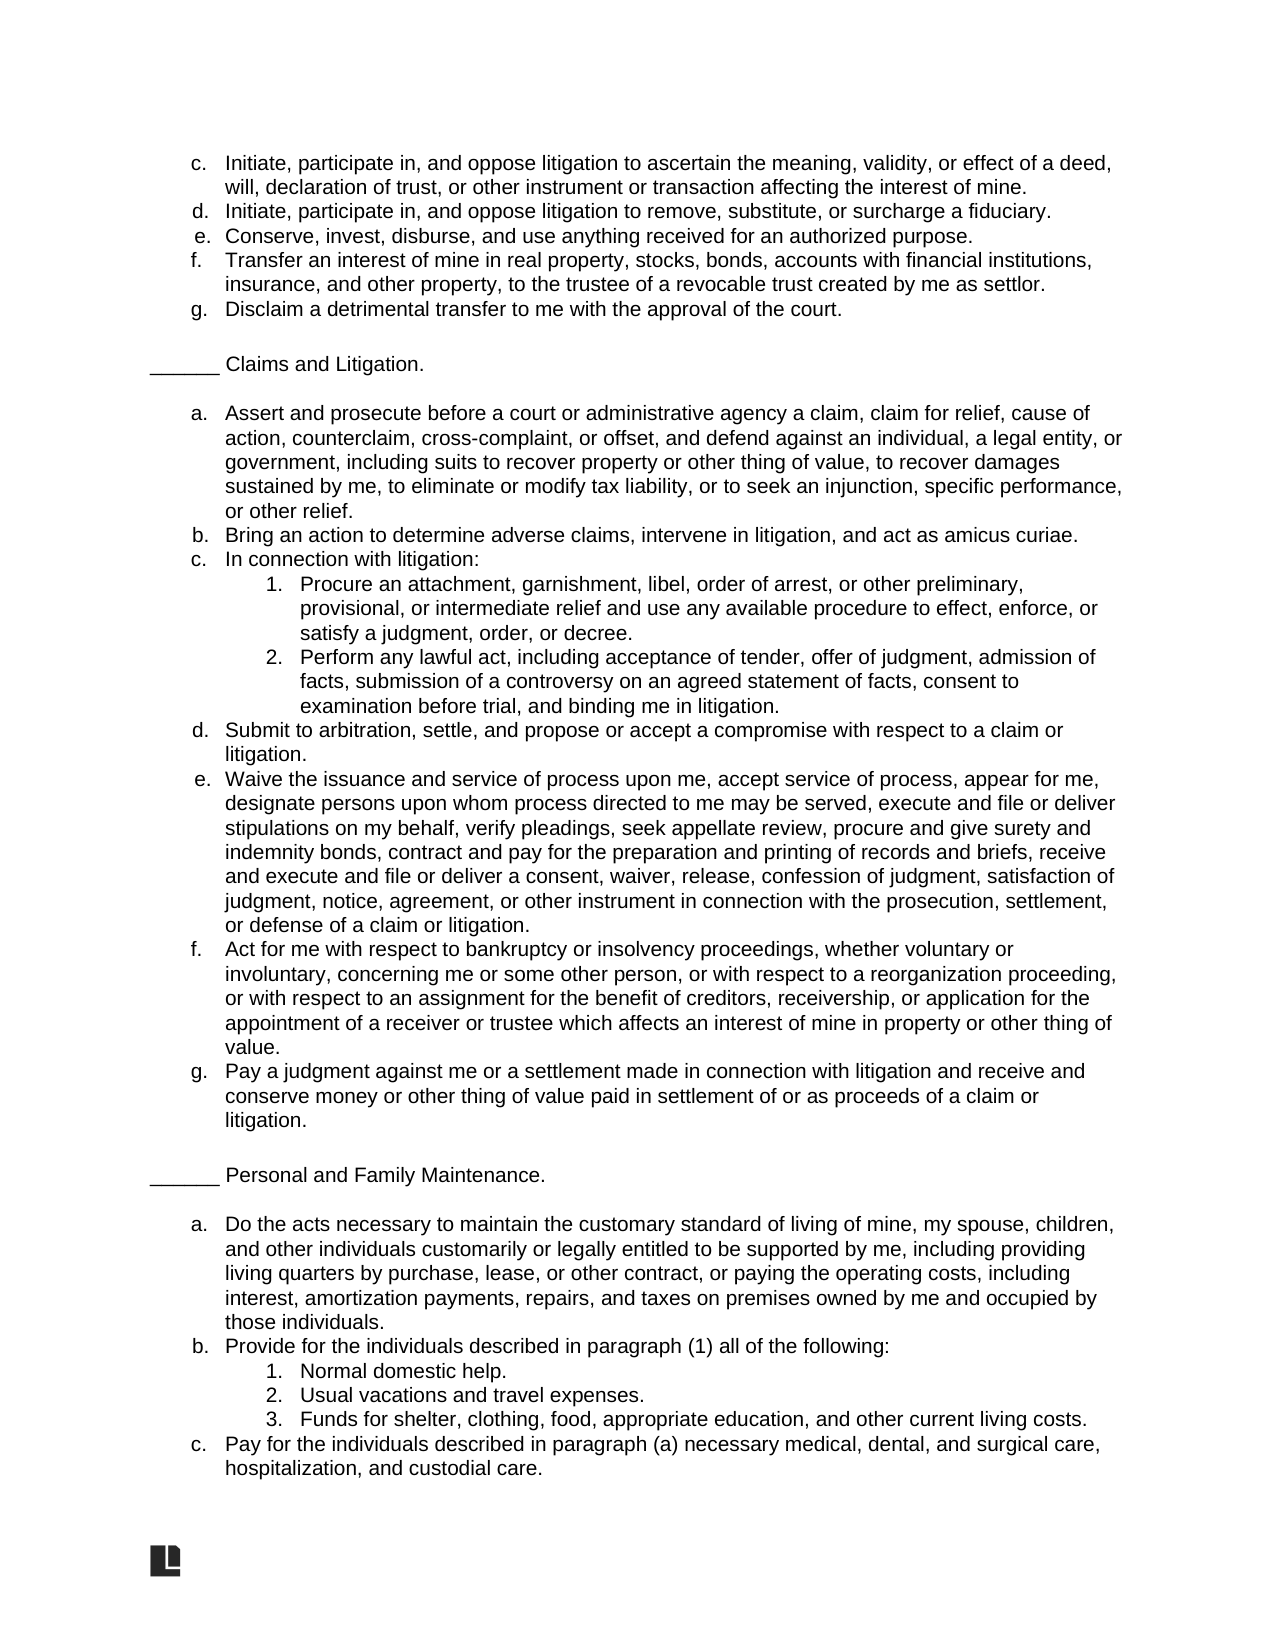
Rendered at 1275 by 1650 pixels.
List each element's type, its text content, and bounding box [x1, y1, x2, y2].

list Provide for the individuals described in paragraph (1) all of the following: [192, 1334, 1125, 1358]
list Perform any lawful act, including acceptance of tender, offer of judgment, admission of facts, submission of a controversy on an agreed statement of facts, consent to examination before trial, and binding me in litigation. [266, 644, 1125, 717]
list Submit to arbitration, settle, and propose or accept a compromise with respect to a claim or litigation. [192, 717, 1125, 766]
list Initiate, participate in, and oppose litigation to ascertain the meaning, validity, or effect of a deed, will, declaration of trust, or other instrument or transaction affecting the interest of mine. [191, 150, 1125, 199]
list Initiate, participate in, and oppose litigation to remove, substitute, or surcharge a fiduciary. [192, 199, 1125, 223]
list Do the acts necessary to maintain the customary standard of living of mine, my spouse, children, and other individuals customarily or legally entitled to be supported by me, including providing living quarters by purchase, lease, or other contract, or paying the operating costs, including interest, amortization payments, repairs, and taxes on premises owned by me and occupied by those individuals. [191, 1212, 1125, 1334]
list Conserve, invest, disburse, and use anything received for an authorized purpose. [194, 223, 1125, 247]
list Funds for shelter, clothing, food, appropriate education, and other current living costs. [266, 1407, 1125, 1431]
text ______ Claims and Litigation. [150, 346, 1125, 376]
list Transfer an interest of mine in real property, stocks, bonds, accounts with financial institutions, insurance, and other property, to the trustee of a revocable trust created by me as settlor. [191, 247, 1125, 296]
list Procure an attachment, garnishment, libel, order of arrest, or other preliminary, provisional, or intermediate relief and use any available procedure to effect, enforce, or satisfy a judgment, order, or decree. [266, 571, 1125, 644]
list Waive the issuance and service of process upon me, accept service of process, appear for me, designate persons upon whom process directed to me may be served, execute and file or deliver stipulations on my behalf, verify pleadings, seek appellate review, procure and give surety and indemnity bonds, contract and pay for the preparation and printing of records and briefs, receive and execute and file or deliver a consent, waiver, release, confession of judgment, satisfaction of judgment, notice, agreement, or other instrument in connection with the prosecution, settlement, or defense of a claim or litigation. [194, 766, 1125, 937]
list Usual vacations and travel expenses. [266, 1382, 1125, 1407]
list Assert and prosecute before a court or administrative agency a claim, claim for relief, cause of action, counterclaim, cross-complaint, or offset, and defend against an individual, a legal entity, or government, including suits to recover property or other thing of value, to recover damages sustained by me, to eliminate or modify tax liability, or to seek an injunction, specific performance, or other relief. [191, 401, 1125, 522]
list Disclaim a detrimental transfer to me with the approval of the court. [191, 296, 1125, 321]
list Act for me with respect to bankruptcy or insolvency proceedings, whether voluntary or involuntary, concerning me or some other person, or with respect to a reorganization proceeding, or with respect to an assignment for the benefit of creditors, receivership, or application for the appointment of a receiver or trustee which affects an interest of mine in property or other thing of value. [191, 937, 1125, 1059]
list Bring an action to determine adverse claims, intervene in litigation, and act as amicus curiae. [192, 522, 1125, 547]
text ______ Personal and Family Maintenance. [150, 1157, 1125, 1187]
list Pay a judgment against me or a settlement made in connection with litigation and receive and conserve money or other thing of value paid in settlement of or as proceeds of a claim or litigation. [191, 1059, 1125, 1132]
list Pay for the individuals described in paragraph (a) necessary medical, dental, and surgical care, hospitalization, and custodial care. [191, 1431, 1125, 1480]
picture [150, 1545, 181, 1577]
list In connection with litigation: [191, 547, 1125, 571]
list Normal domestic help. [266, 1358, 1125, 1382]
